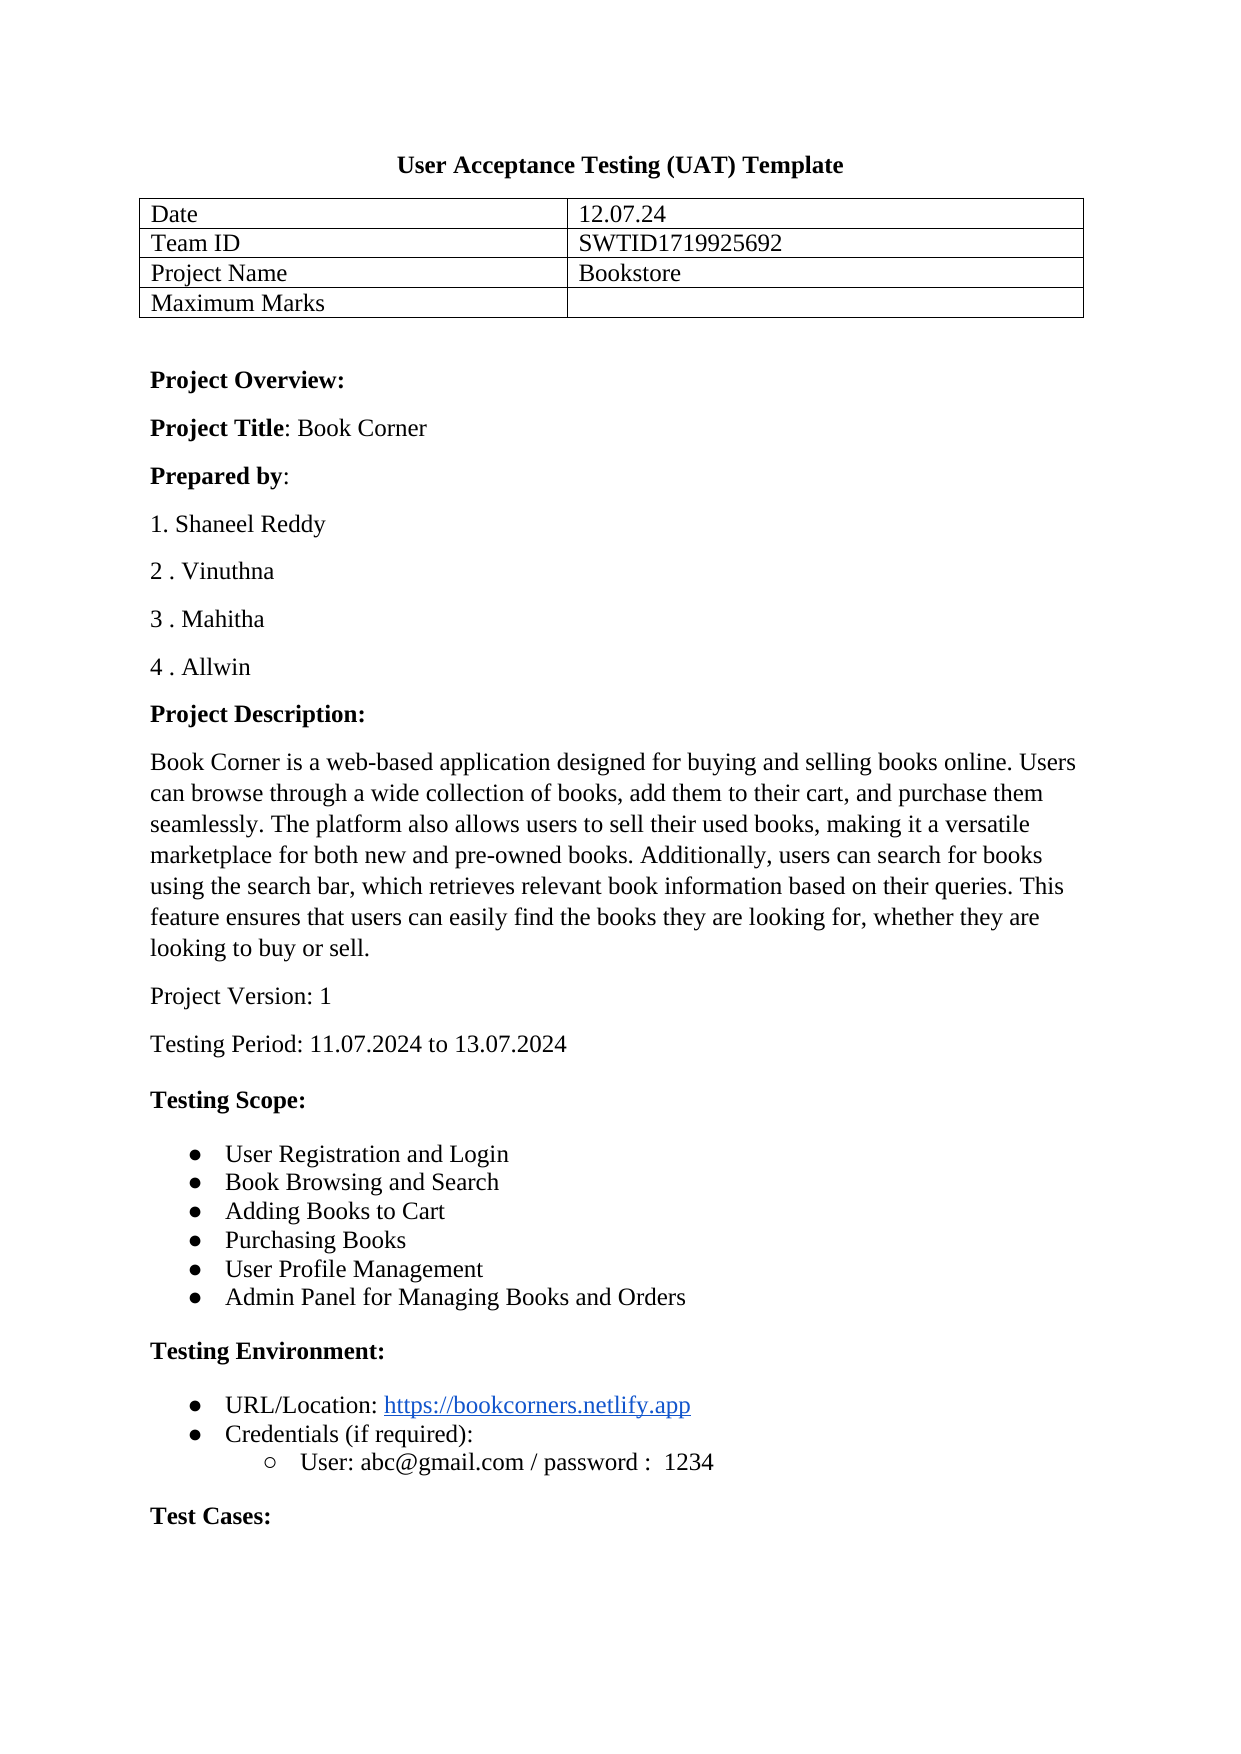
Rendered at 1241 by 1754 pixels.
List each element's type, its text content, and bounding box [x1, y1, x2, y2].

text Project Version: 1 [150, 981, 1090, 1010]
text Project Overview: [150, 366, 1090, 394]
list User Profile Management [187, 1254, 1090, 1282]
text Testing Scope: [150, 1085, 1090, 1114]
table_cell Bookstore [568, 258, 1083, 287]
text Testing Period: 11.07.2024 to 13.07.2024 [150, 1029, 1090, 1058]
text Test Cases: [150, 1501, 1090, 1530]
table_cell SWTID1719925692 [568, 229, 1083, 257]
table_cell [568, 288, 1083, 317]
list User Registration and Login [187, 1139, 1090, 1167]
table_header 12.07.24 [568, 199, 1083, 227]
text Prepared by: [150, 461, 1090, 490]
table_cell Project Name [140, 258, 567, 287]
text 4 . Allwin [150, 652, 1090, 681]
list Book Browsing and Search [187, 1167, 1090, 1196]
table_cell Maximum Marks [140, 288, 567, 317]
table_header Date [140, 199, 567, 227]
text 2 . Vinuthna [150, 556, 1090, 585]
list URL/Location: https://bookcorners.netlify.app [187, 1390, 1090, 1419]
text 3 . Mahitha [150, 604, 1090, 633]
text Testing Environment: [150, 1336, 1090, 1365]
text Book Corner is a web-based application designed for buying and selling books online. Users can browse through a wide collection of books, add them to their cart, and purchase them seamlessly. The platform also allows users to sell their used books, making it a versatile marketplace for both new and pre-owned books. Additionally, users can search for books using the search bar, which retrieves relevant book information based on their queries. This feature ensures that users can easily find the books they are looking for, whether they are looking to buy or sell. [150, 747, 1090, 962]
list Admin Panel for Managing Books and Orders [187, 1282, 1090, 1311]
list Adding Books to Cart [187, 1196, 1090, 1225]
text Project Title: Book Corner [150, 413, 1090, 442]
table_cell Team ID [140, 229, 567, 257]
list User: abc@gmail.com / password : 1234 [262, 1447, 1090, 1476]
text User Acceptance Testing (UAT) Template [150, 150, 1090, 179]
text 1. Shaneel Reddy [150, 509, 1090, 537]
text Project Description: [150, 699, 1090, 728]
list Credentials (if required): [187, 1419, 1090, 1447]
list Purchasing Books [187, 1225, 1090, 1254]
